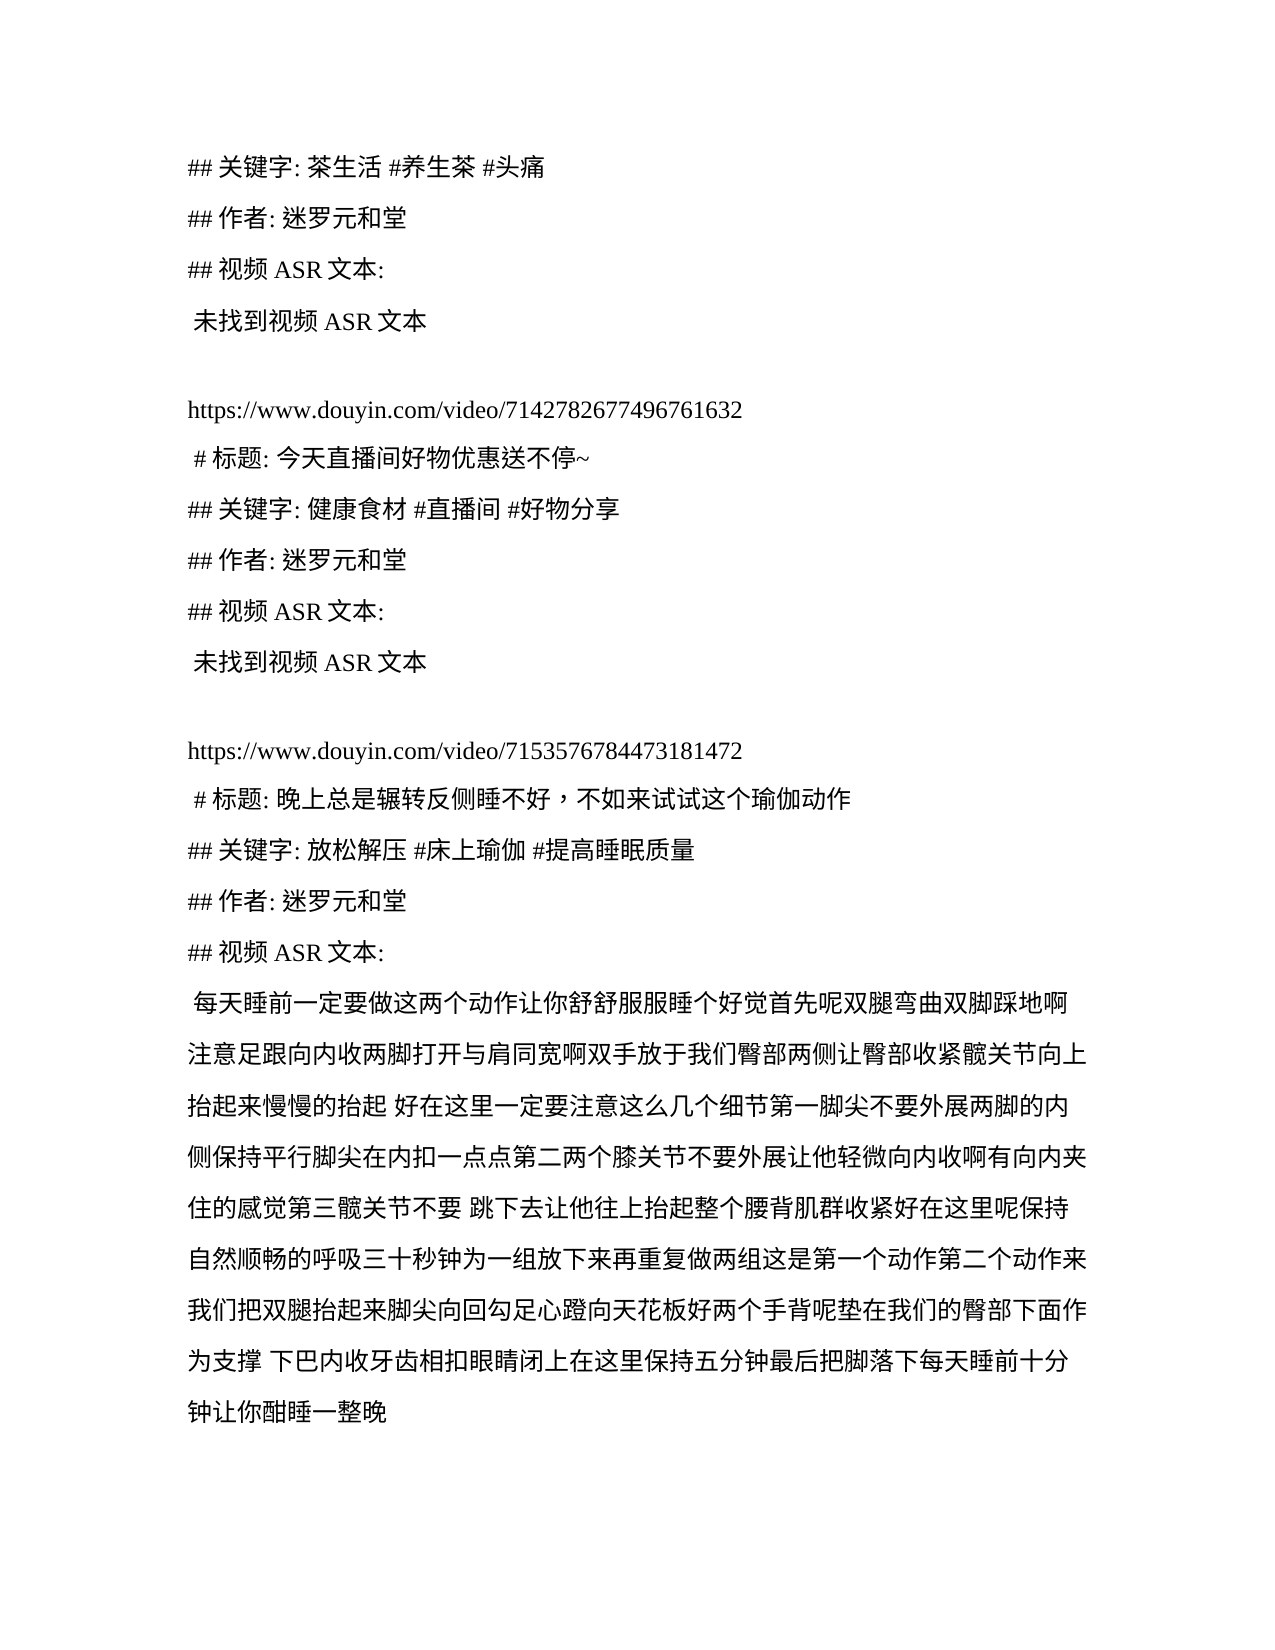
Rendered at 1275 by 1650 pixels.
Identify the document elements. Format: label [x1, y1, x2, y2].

text [187, 150, 1087, 1472]
